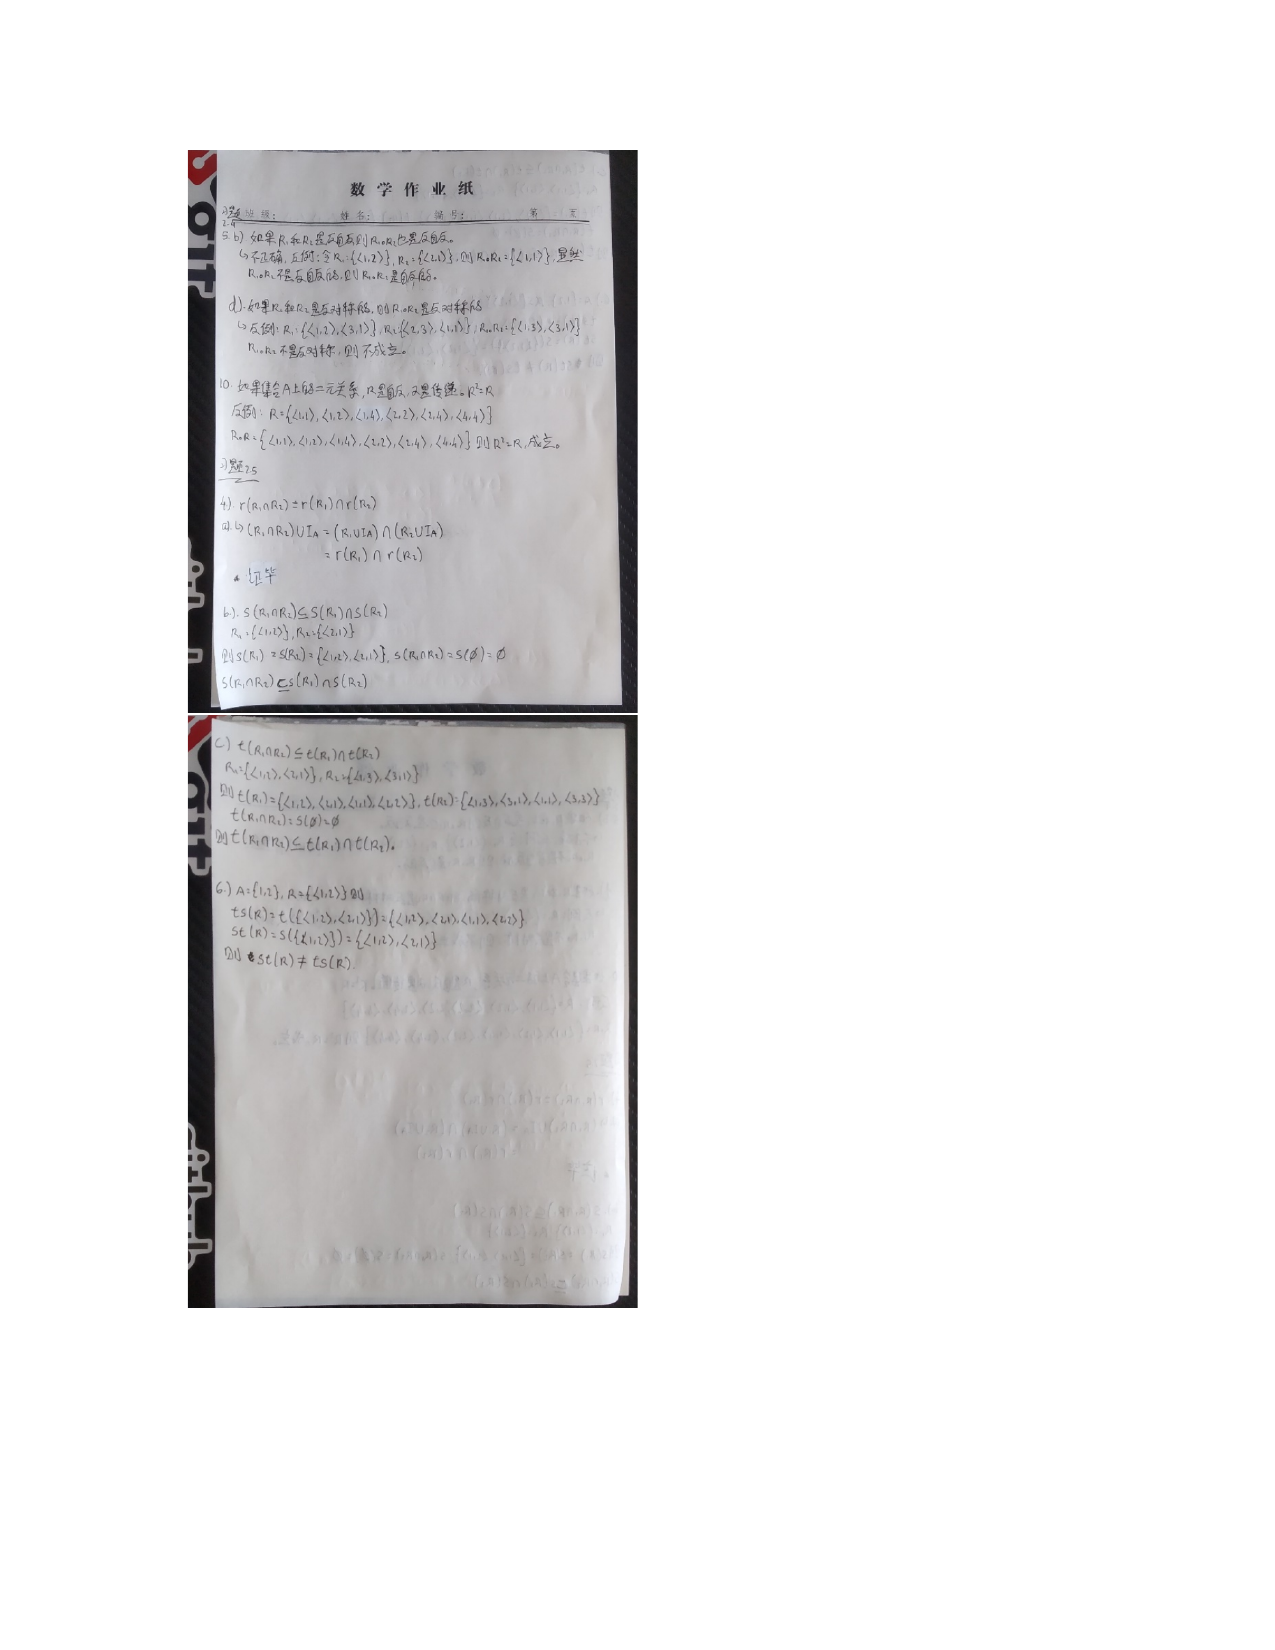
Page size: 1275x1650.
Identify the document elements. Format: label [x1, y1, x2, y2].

picture [188, 715, 638, 1308]
picture [188, 150, 638, 713]
